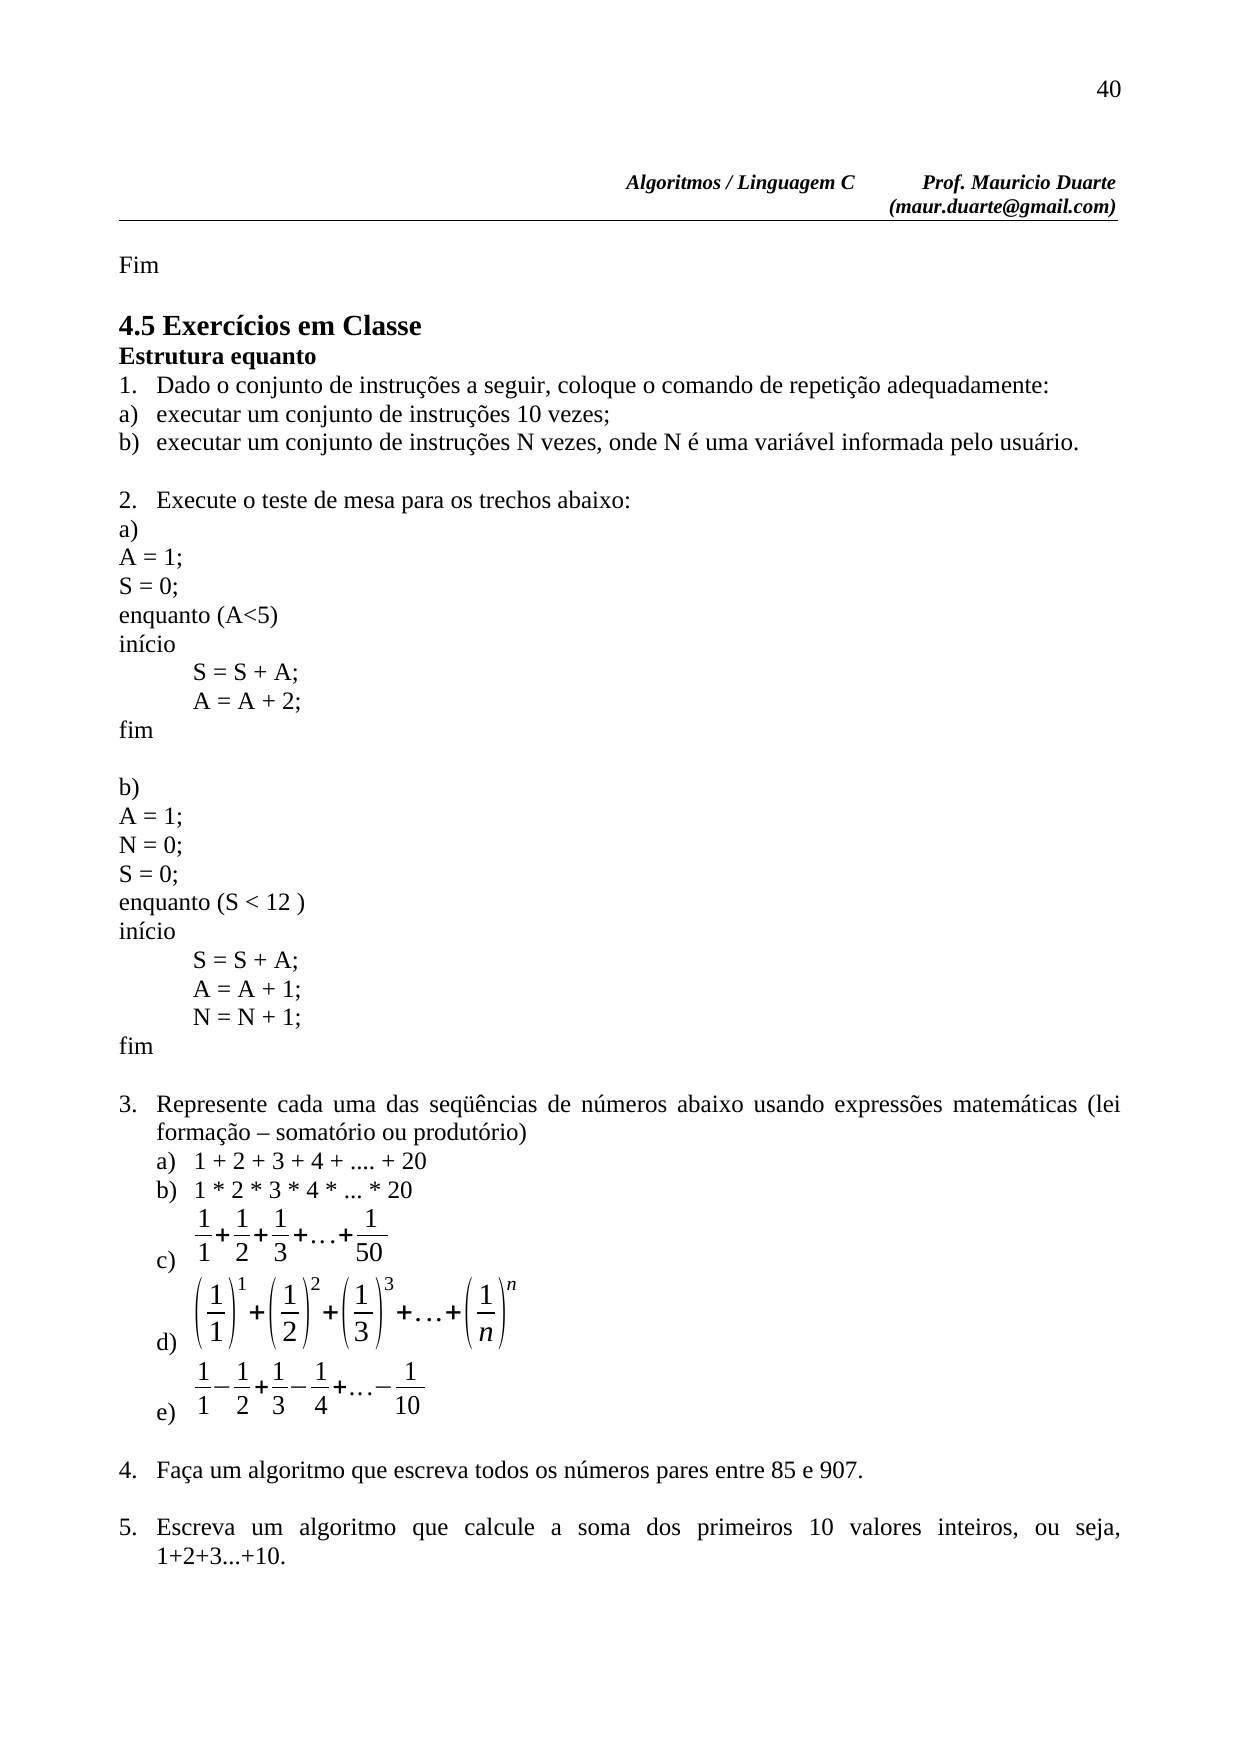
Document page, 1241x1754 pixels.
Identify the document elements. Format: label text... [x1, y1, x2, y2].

text A = 1; [119, 542, 1121, 571]
text N = N + 1; [119, 1002, 1121, 1031]
list 1 * 2 * 3 * 4 * ... * 20 [156, 1175, 1121, 1204]
list Execute o teste de mesa para os trechos abaixo: [119, 485, 1121, 514]
text A = A + 1; [119, 974, 1121, 1002]
text N = 0; [119, 830, 1121, 859]
text a) [119, 514, 1121, 542]
text A = A + 2; [119, 686, 1121, 715]
list Dado o conjunto de instruções a seguir, coloque o comando de repetição adequadamente: [119, 370, 1121, 399]
text S = S + A; [119, 657, 1121, 686]
list Escreva um algoritmo que calcule a soma dos primeiros 10 valores inteiros, ou seja, 1+2+3...+10. [119, 1512, 1121, 1570]
text S = 0; [119, 859, 1121, 887]
text fim [119, 1031, 1121, 1060]
list 1 + 2 + 3 + 4 + .... + 20 [156, 1146, 1121, 1175]
text S = 0; [119, 571, 1121, 600]
text Fim [119, 250, 1121, 279]
text início [119, 916, 1121, 945]
text S = S + A; [119, 945, 1121, 974]
text b) [119, 772, 1121, 801]
subtitle 4.5 Exercícios em Classe [119, 308, 1121, 341]
text início [119, 629, 1121, 657]
text enquanto (A<5) [119, 600, 1121, 629]
list Faça um algoritmo que escreva todos os números pares entre 85 e 907. [119, 1455, 1121, 1484]
list executar um conjunto de instruções N vezes, onde N é uma variável informada pelo usuário. [119, 427, 1121, 456]
list Represente cada uma das seqüências de números abaixo usando expressões matemáticas (lei formação – somatório ou produtório) [119, 1089, 1121, 1146]
text enquanto (S < 12 ) [119, 887, 1121, 916]
text fim [119, 715, 1121, 744]
text Estrutura equanto [119, 341, 1121, 370]
list executar um conjunto de instruções 10 vezes; [119, 399, 1121, 427]
text A = 1; [119, 801, 1121, 830]
